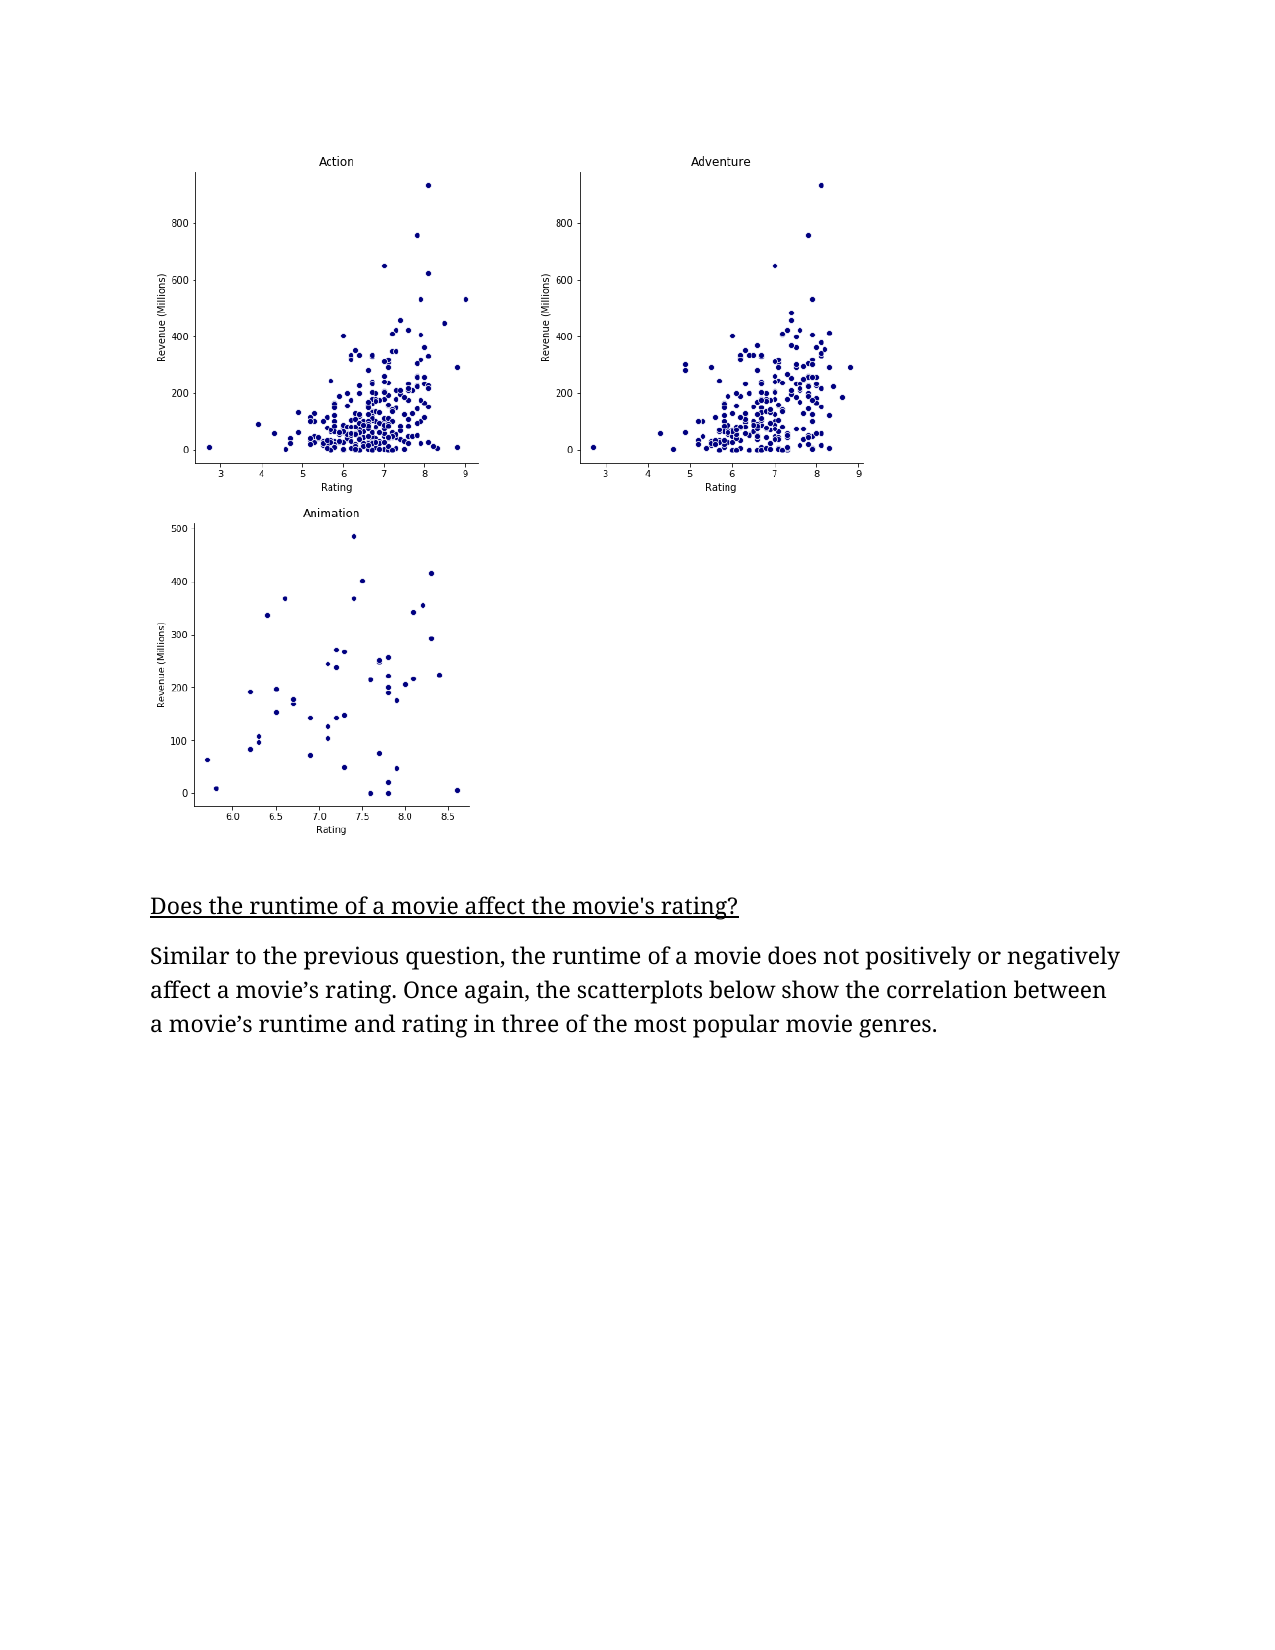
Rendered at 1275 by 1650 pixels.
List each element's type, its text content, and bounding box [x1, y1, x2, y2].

text Similar to the previous question, the runtime of a movie does not positively or negatively affect a movie’s rating. Once again, the scatterplots below show the correlation between a movie’s runtime and rating in three of the most popular movie genres. [150, 940, 1125, 1039]
picture [150, 501, 478, 841]
text Does the runtime of a movie affect the movie's rating? [150, 890, 1125, 921]
picture [150, 150, 487, 499]
picture [534, 150, 872, 499]
